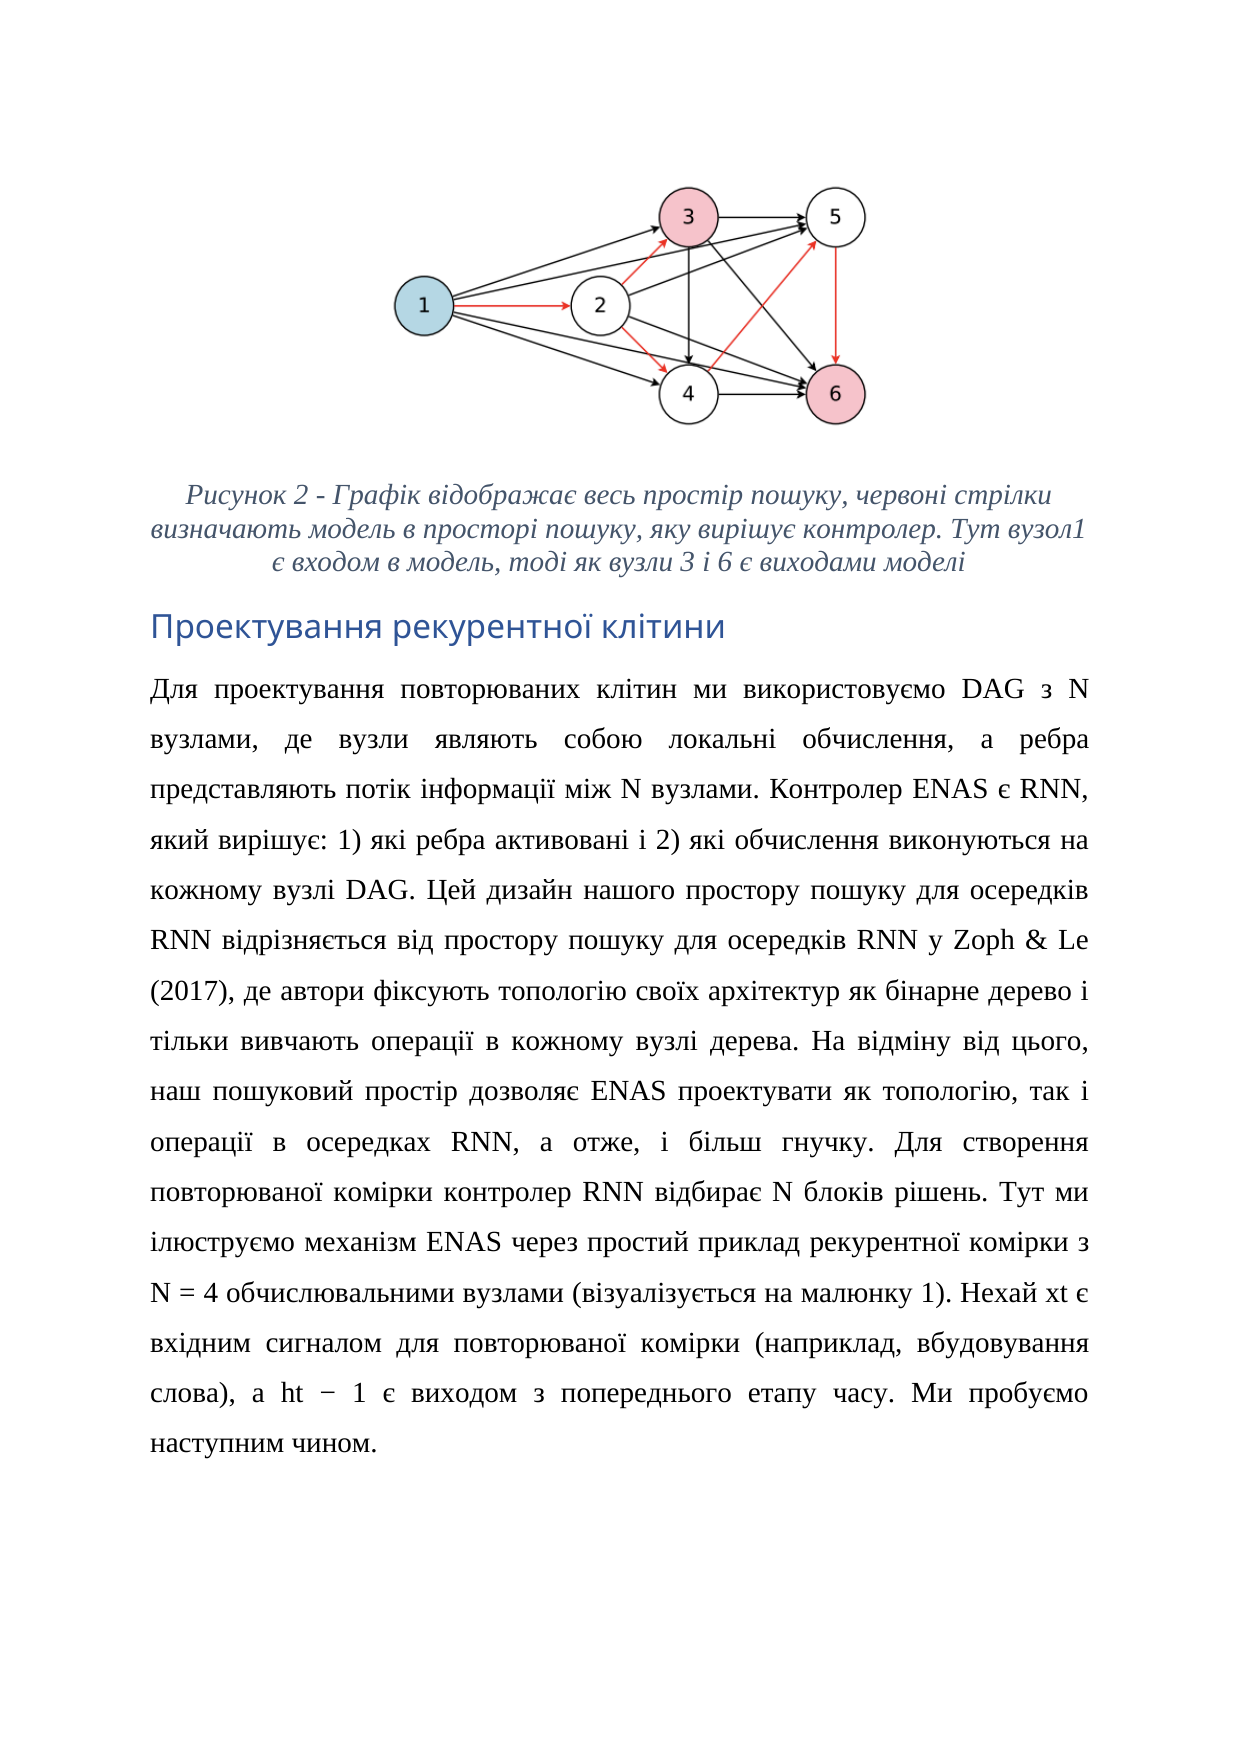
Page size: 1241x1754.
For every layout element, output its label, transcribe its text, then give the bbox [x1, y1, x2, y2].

text Рисунок 2 - Графік відображає весь простір пошуку, червоні стрілки визначають модель в просторі пошуку, яку вирішує контролер. Тут вузол1 є входом в модель, тоді як вузли 3 і 6 є виходами моделі [150, 477, 1090, 578]
picture [258, 150, 982, 461]
subtitle Проектування рекурентної клітини [150, 603, 1090, 648]
text Для проектування повторюваних клітин ми використовуємо DAG з N вузлами, де вузли являють собою локальні обчислення, а ребра представляють потік інформації між N вузлами. Контролер ENAS є RNN, який вирішує: 1) які ребра активовані і 2) які обчислення виконуються на кожному вузлі DAG. Цей дизайн нашого простору пошуку для осередків RNN відрізняється від простору пошуку для осередків RNN у Zoph & Le (2017), де автори фіксують топологію своїх архітектур як бінарне дерево і тільки вивчають операції в кожному вузлі дерева. На відміну від цього, наш пошуковий простір дозволяє ENAS проектувати як топологію, так і операції в осередках RNN, а отже, і більш гнучку. Для створення повторюваної комірки контролер RNN відбирає N блоків рішень. Тут ми ілюструємо механізм ENAS через простий приклад рекурентної комірки з N = 4 обчислювальними вузлами (візуалізується на малюнку 1). Нехай xt є вхідним сигналом для повторюваної комірки (наприклад, вбудовування слова), а ht − 1 є виходом з попереднього етапу часу. Ми пробуємо наступним чином. [150, 671, 1090, 1459]
